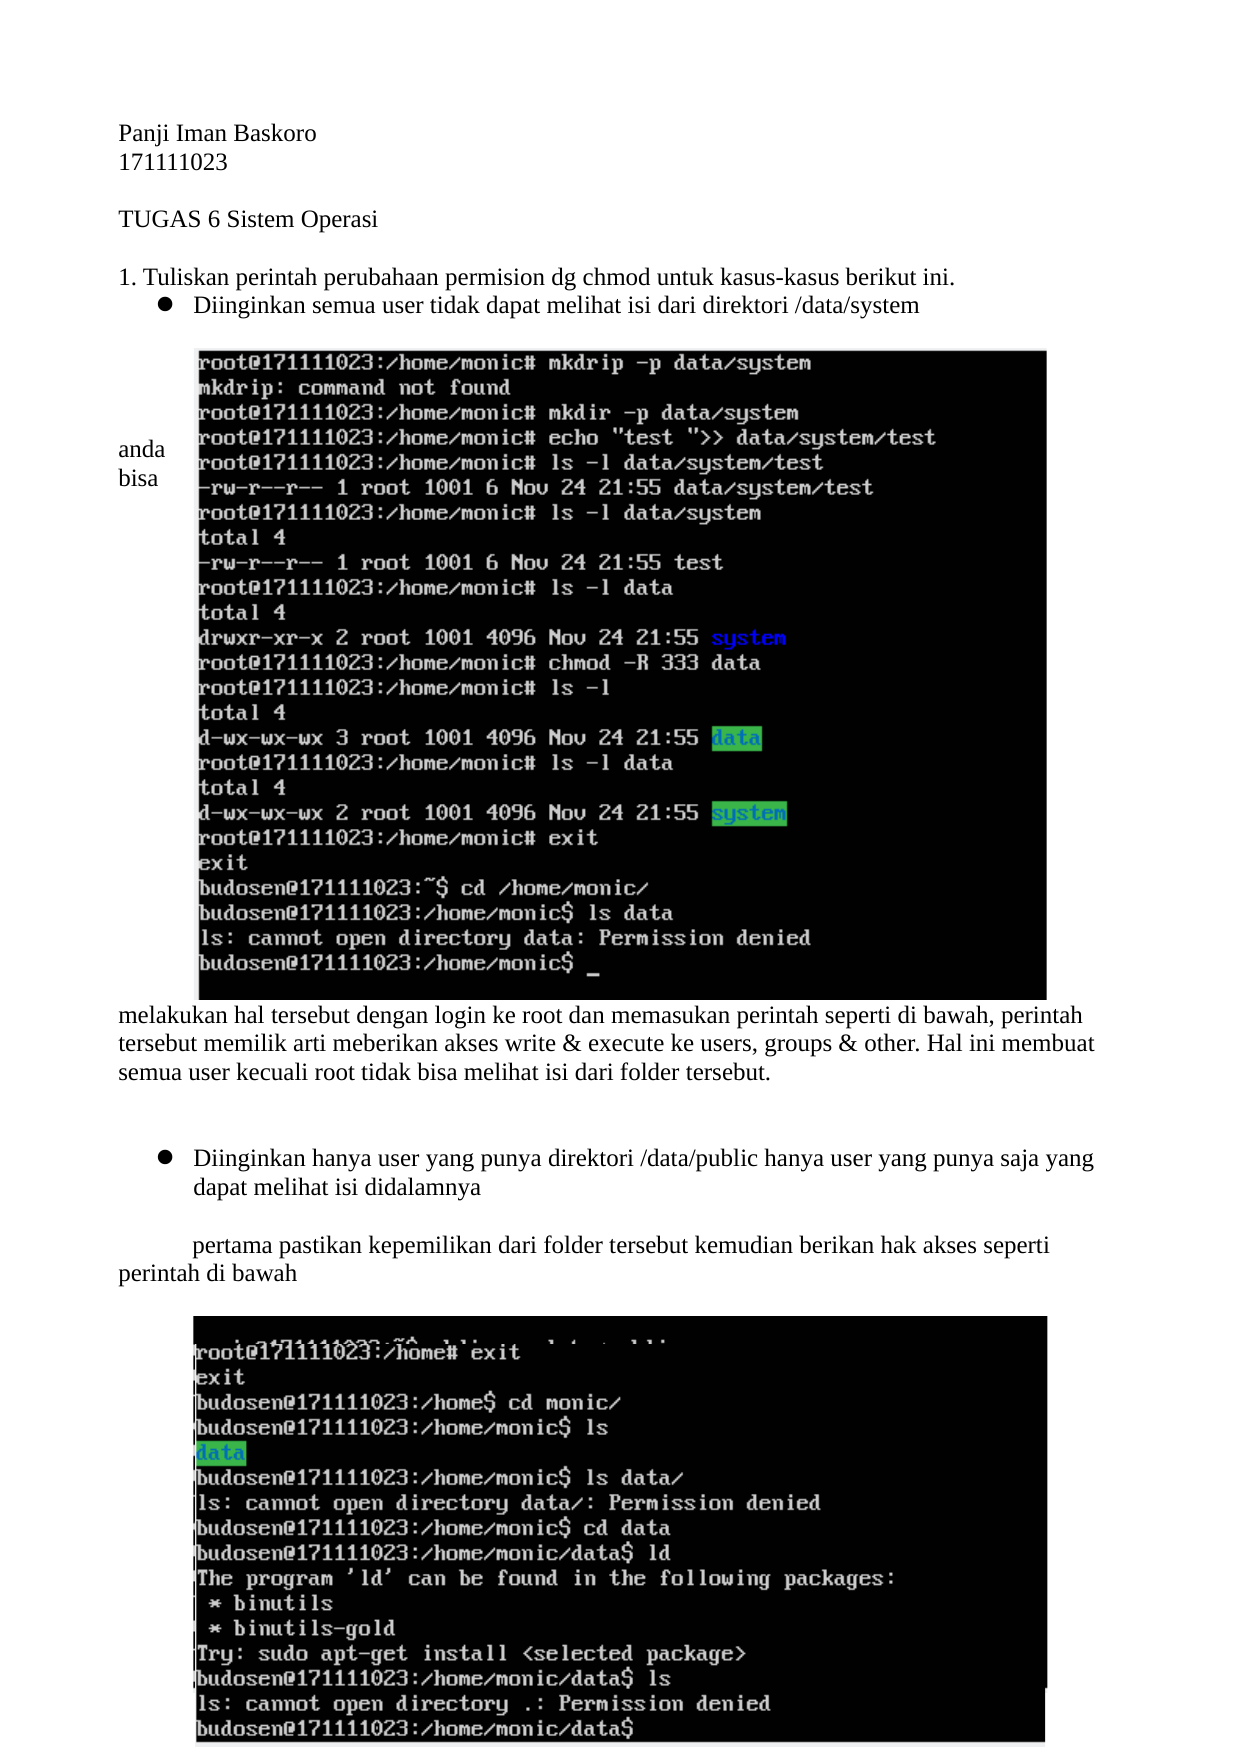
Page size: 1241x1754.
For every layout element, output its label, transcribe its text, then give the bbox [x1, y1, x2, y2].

text 1. Tuliskan perintah perubahaan permision dg chmod untuk kasus-kasus berikut ini. [118, 262, 1122, 291]
text TUGAS 6 Sistem Operasi [118, 204, 1122, 233]
picture [193, 348, 1047, 1000]
text pertama pastikan kepemilikan dari folder tersebut kemudian berikan hak akses seperti perintah di bawah [118, 1230, 1122, 1287]
list Diinginkan semua user tidak dapat melihat isi dari direktori /data/system  [156, 291, 1122, 319]
picture [192, 1316, 1048, 1747]
text 171111023 [118, 147, 1122, 176]
list Diinginkan hanya user yang punya direktori /data/public hanya user yang punya saja yang dapat melihat isi didalamnya [156, 1143, 1122, 1201]
text Panji Iman Baskoro [118, 118, 1122, 147]
